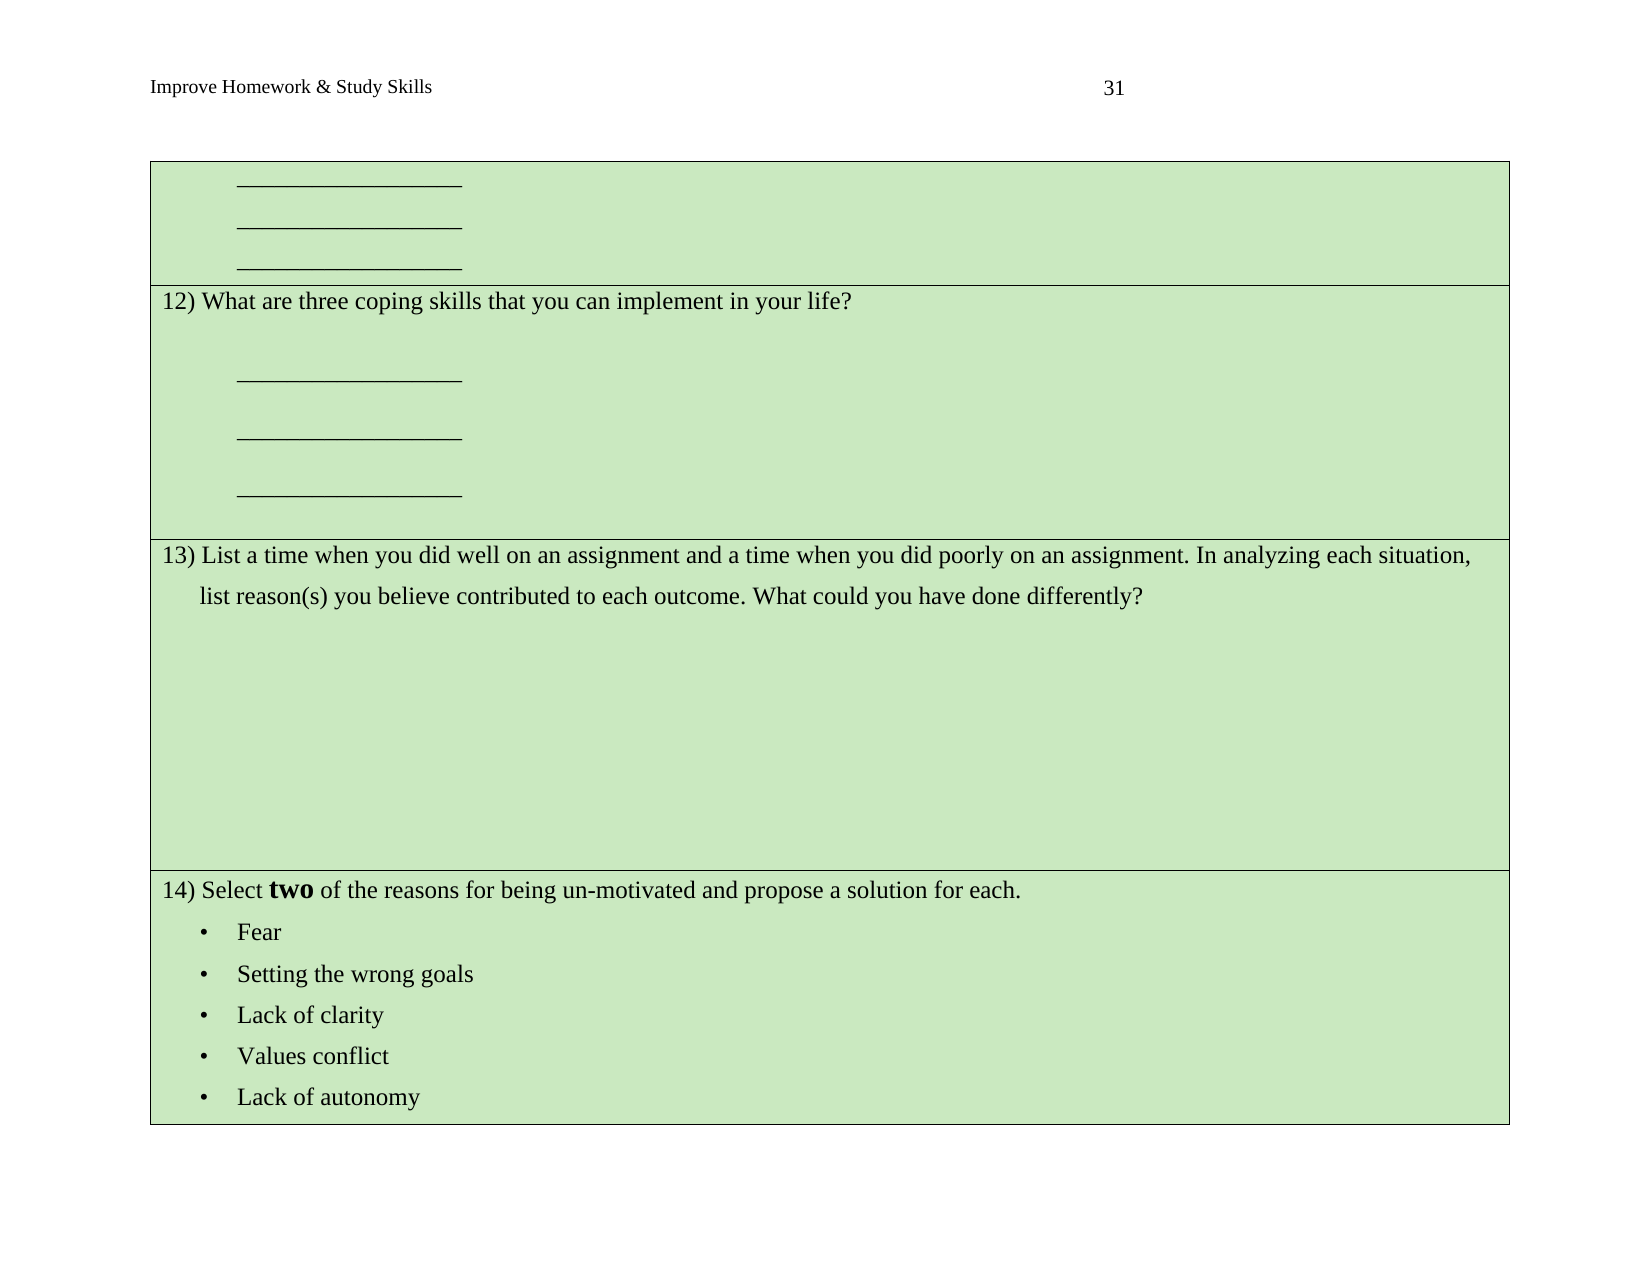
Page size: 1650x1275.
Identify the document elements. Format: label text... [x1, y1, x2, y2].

table_cell 13) List a time when you did well on an assignment and a time when you did poorly on an assignment. In analyzing each situation, list reason(s) you believe contributed to each outcome. What could you have done differently? [151, 540, 1509, 870]
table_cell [151, 871, 1509, 1124]
table_cell 12) What are three coping skills that you can implement in your life? __________________ __________________ __________________ [151, 286, 1509, 539]
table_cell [151, 162, 1509, 285]
